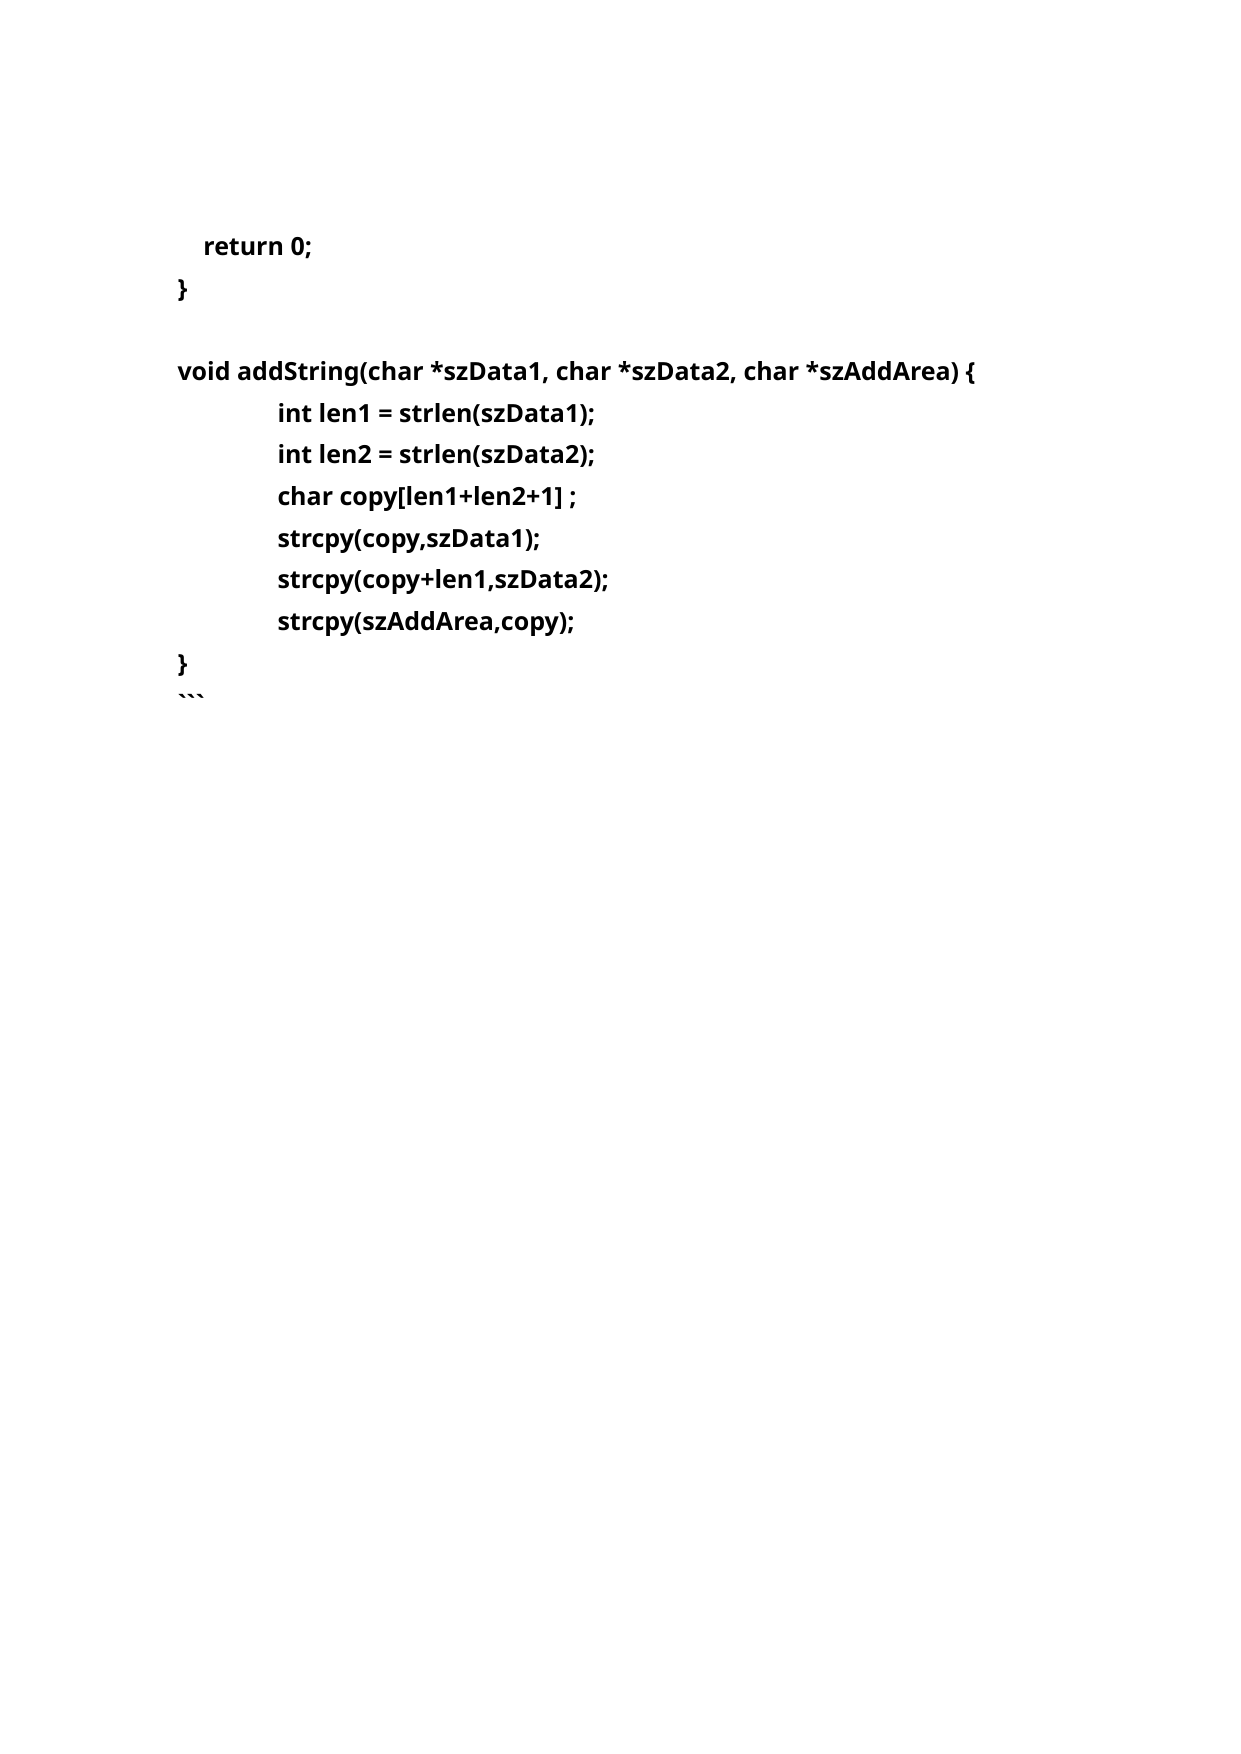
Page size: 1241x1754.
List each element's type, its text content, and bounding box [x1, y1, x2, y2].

text ``` [177, 683, 1063, 725]
text strcpy(szAddArea,copy); [177, 600, 1063, 642]
text } [177, 642, 1063, 683]
text int len1 = strlen(szData1); [177, 392, 1063, 433]
text char copy[len1+len2+1] ; [177, 475, 1063, 517]
text return 0; [177, 225, 1063, 267]
text strcpy(copy,szData1); [177, 517, 1063, 558]
text void addString(char *szData1, char *szData2, char *szAddArea) { [177, 350, 1063, 392]
text int len2 = strlen(szData2); [177, 433, 1063, 475]
text strcpy(copy+len1,szData2); [177, 558, 1063, 600]
text } [177, 267, 1063, 308]
